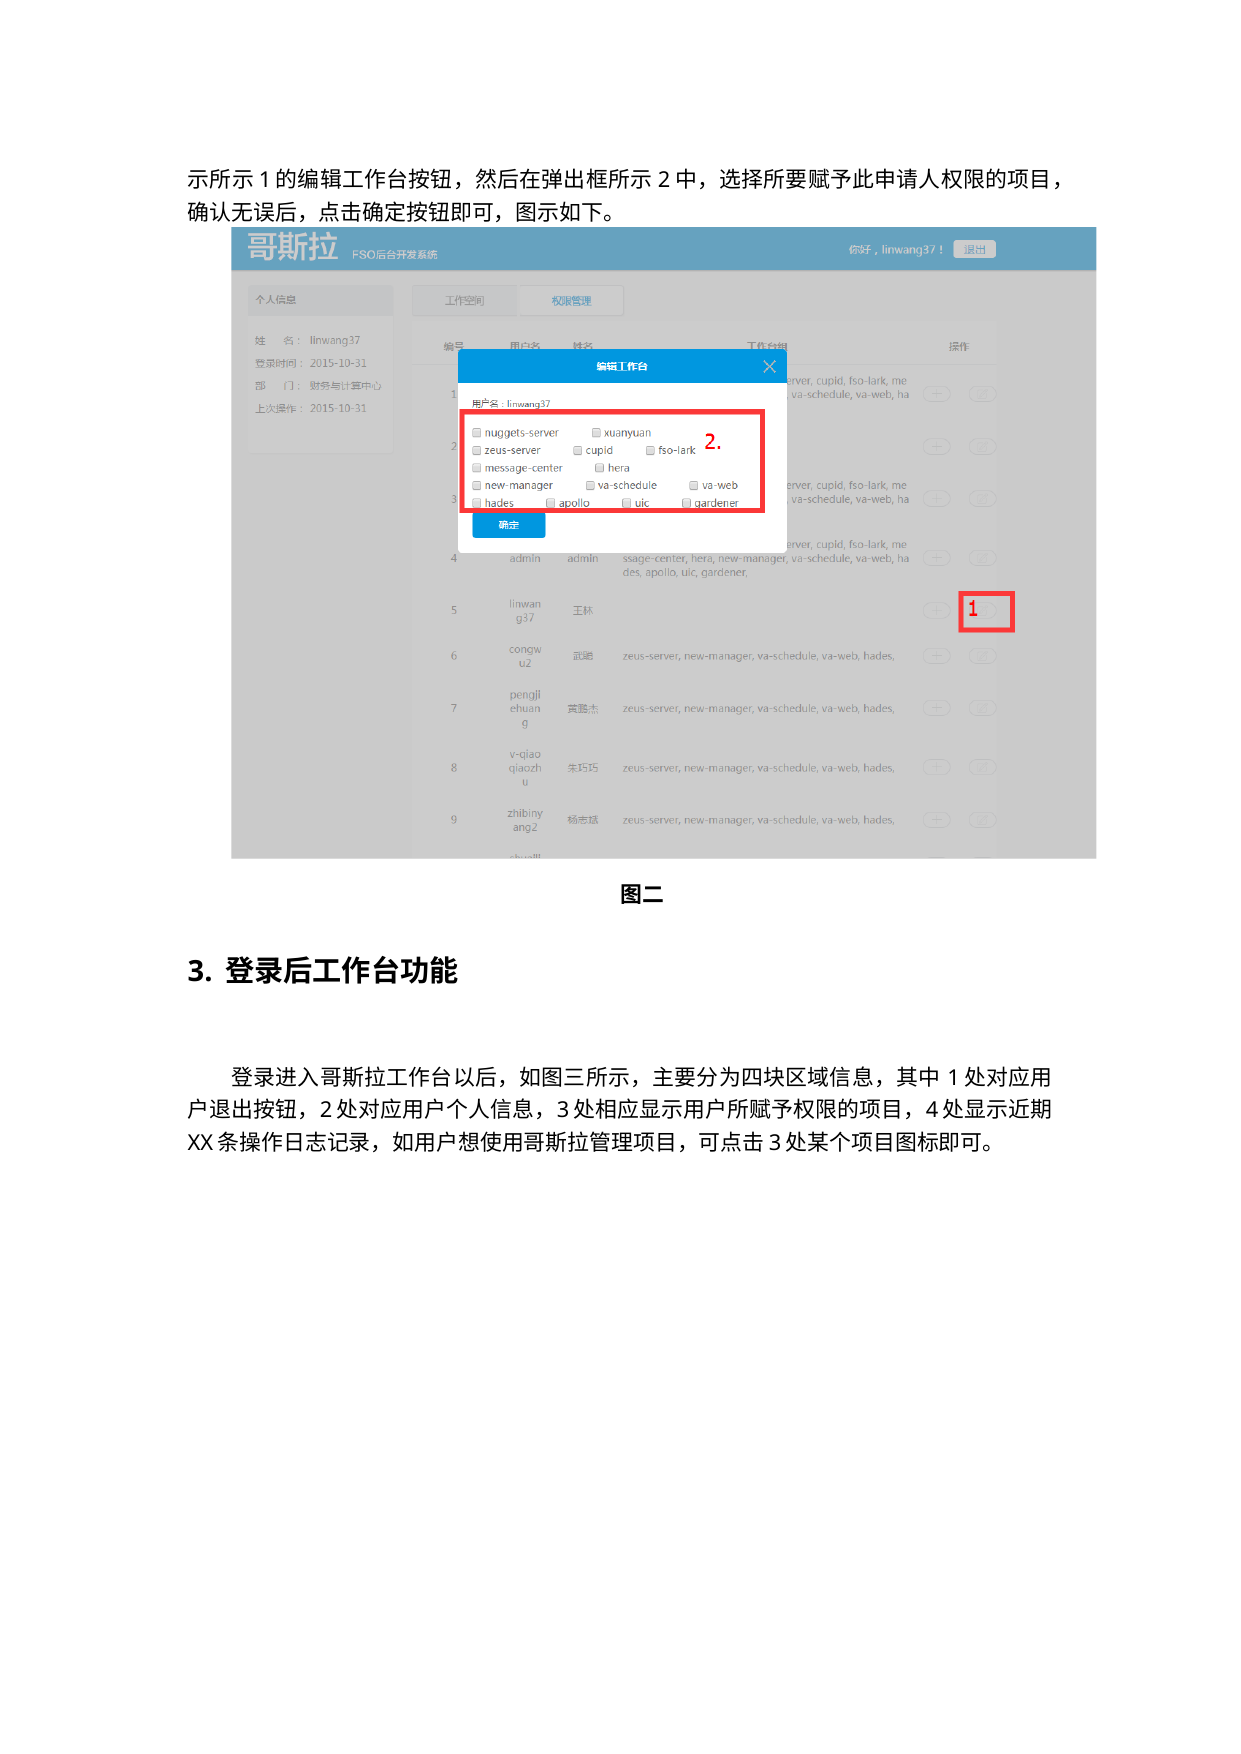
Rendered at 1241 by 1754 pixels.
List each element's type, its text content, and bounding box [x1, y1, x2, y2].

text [187, 162, 1053, 227]
text 登录进入哥斯拉工作台以后，如图三所示，主要分为四块区域信息，其中1处对应用户退出按钮，2处对应用户个人信息，3处相应显示用户所赋予权限的项目，4处显示近期XX条操作日志记录，如用户想使用哥斯拉管理项目，可点击3处某个项目图标即可。 [187, 1059, 1053, 1157]
picture [231, 227, 1097, 859]
text 图二 [187, 877, 1053, 909]
subtitle 登录后工作台功能 [187, 937, 1053, 1002]
